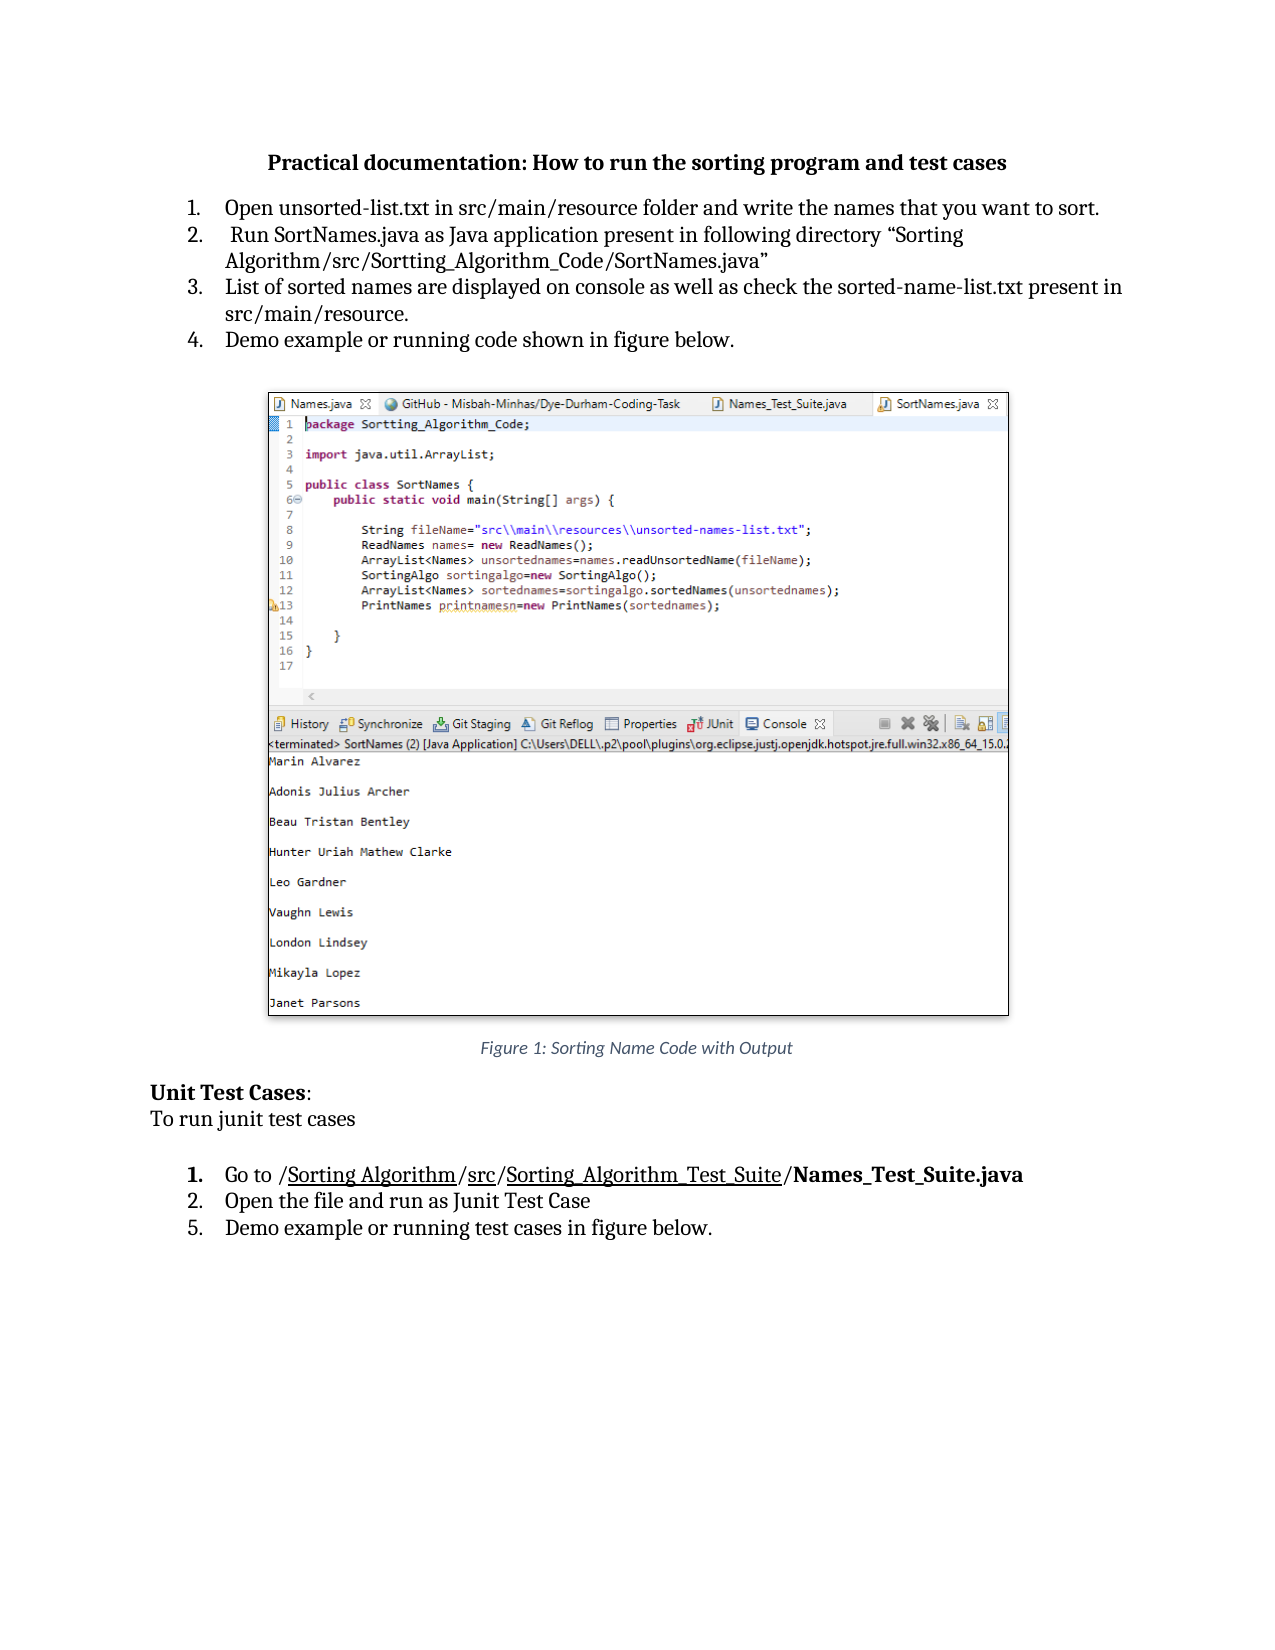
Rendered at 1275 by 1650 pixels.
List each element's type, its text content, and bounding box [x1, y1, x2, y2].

subtitle Demo example or running test cases in figure below. [187, 1214, 1125, 1241]
list Open unsorted-list.txt in src/main/resource folder and write the names that you want to sort. [187, 195, 1125, 221]
text Practical documentation: How to run the sorting program and test cases [150, 150, 1125, 176]
picture [269, 393, 1008, 1015]
subtitle Go to /Sorting Algorithm/src/Sorting_Algorithm_Test_Suite/Names_Test_Suite.java [187, 1162, 1125, 1188]
subtitle To run junit test cases [150, 1106, 1125, 1132]
subtitle List of sorted names are displayed on console as well as check the sorted-name-list.txt present in src/main/resource. [187, 274, 1125, 327]
subtitle Run SortNames.java as Java application present in following directory “Sorting Algorithm/src/Sortting_Algorithm_Code/SortNames.java” [187, 221, 1125, 274]
subtitle Demo example or running code shown in figure below. [187, 327, 1125, 353]
subtitle Open the file and run as Junit Test Case [187, 1188, 1125, 1214]
subtitle Unit Test Cases: [150, 1080, 1125, 1106]
